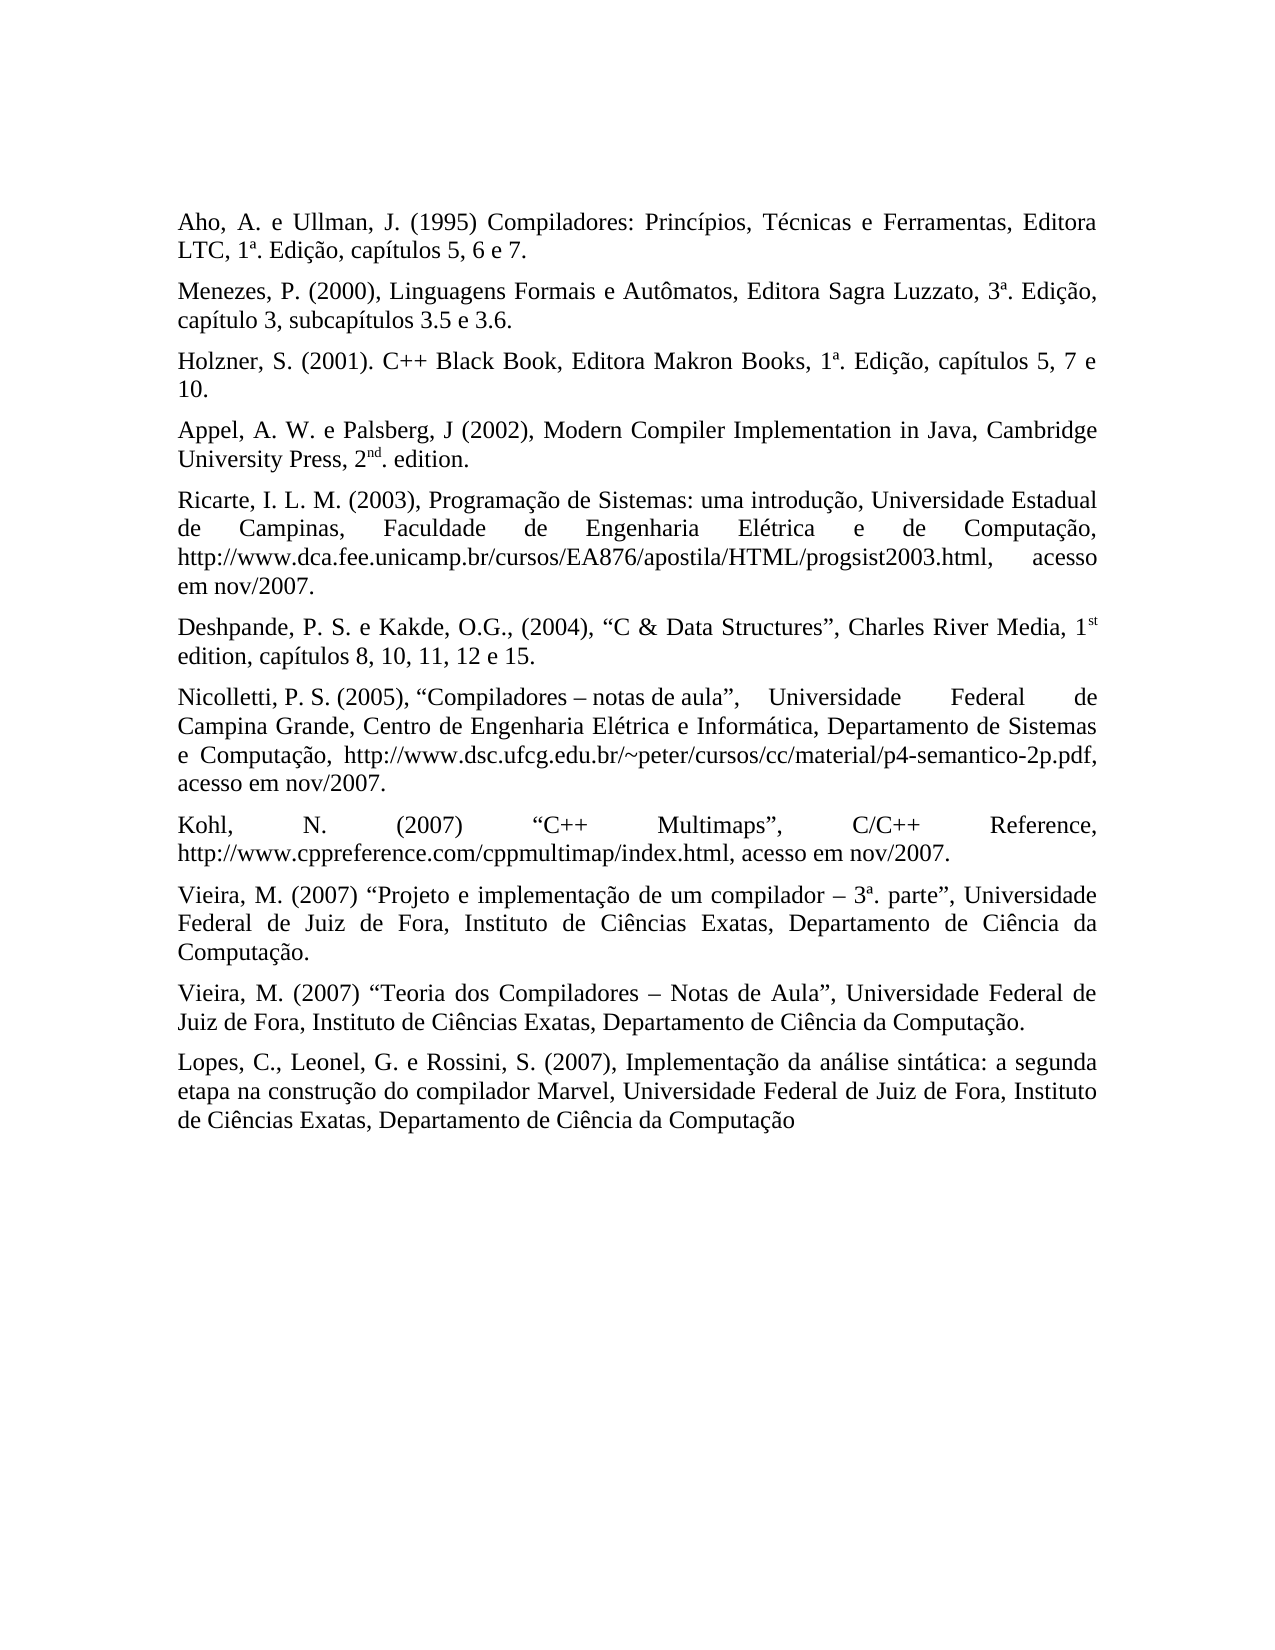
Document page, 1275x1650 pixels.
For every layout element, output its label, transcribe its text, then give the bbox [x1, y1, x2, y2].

text Vieira, M. (2007) “Projeto e implementação de um compilador – 3ª. parte”, Universidade Federal de Juiz de Fora, Instituto de Ciências Exatas, Departamento de Ciência da Computação. [177, 880, 1098, 966]
text Holzner, S. (2001). C++ Black Book, Editora Makron Books, 1ª. Edição, capítulos 5, 7 e 10. [177, 346, 1098, 403]
text Aho, A. e Ullman, J. (1995) Compiladores: Princípios, Técnicas e Ferramentas, Editora LTC, 1ª. Edição, capítulos 5, 6 e 7. [177, 207, 1098, 264]
text Vieira, M. (2007) “Teoria dos Compiladores – Notas de Aula”, Universidade Federal de Juiz de Fora, Instituto de Ciências Exatas, Departamento de Ciência da Computação. [177, 978, 1098, 1035]
text Menezes, P. (2000), Linguagens Formais e Autômatos, Editora Sagra Luzzato, 3ª. Edição, capítulo 3, subcapítulos 3.5 e 3.6. [177, 276, 1098, 334]
text Deshpande, P. S. e Kakde, O.G., (2004), “C & Data Structures”, Charles River Media, 1st edition, capítulos 8, 10, 11, 12 e 15. [177, 612, 1098, 670]
text Kohl, N. (2007) “C++ Multimaps”, C/C++ Reference, http://www.cppreference.com/cppmultimap/index.html, acesso em nov/2007. [177, 810, 1098, 867]
text Ricarte, I. L. M. (2003), Programação de Sistemas: uma introdução, Universidade Estadual de Campinas, Faculdade de Engenharia Elétrica e de Computação, http://www.dca.fee.unicamp.br/cursos/EA876/apostila/HTML/progsist2003.html, acesso em nov/2007. [177, 485, 1098, 600]
text Nicolletti, P. S. (2005), “Compiladores – notas de aula”, Universidade Federal de Campina Grande, Centro de Engenharia Elétrica e Informática, Departamento de Sistemas e Computação, http://www.dsc.ufcg.edu.br/~peter/cursos/cc/material/p4-semantico-2p.pdf, acesso em nov/2007. [177, 682, 1098, 797]
text Appel, A. W. e Palsberg, J (2002), Modern Compiler Implementation in Java, Cambridge University Press, 2nd. edition. [177, 415, 1098, 473]
text Lopes, C., Leonel, G. e Rossini, S. (2007), Implementação da análise sintática: a segunda etapa na construção do compilador Marvel, Universidade Federal de Juiz de Fora, Instituto de Ciências Exatas, Departamento de Ciência da Computação [177, 1047, 1098, 1134]
